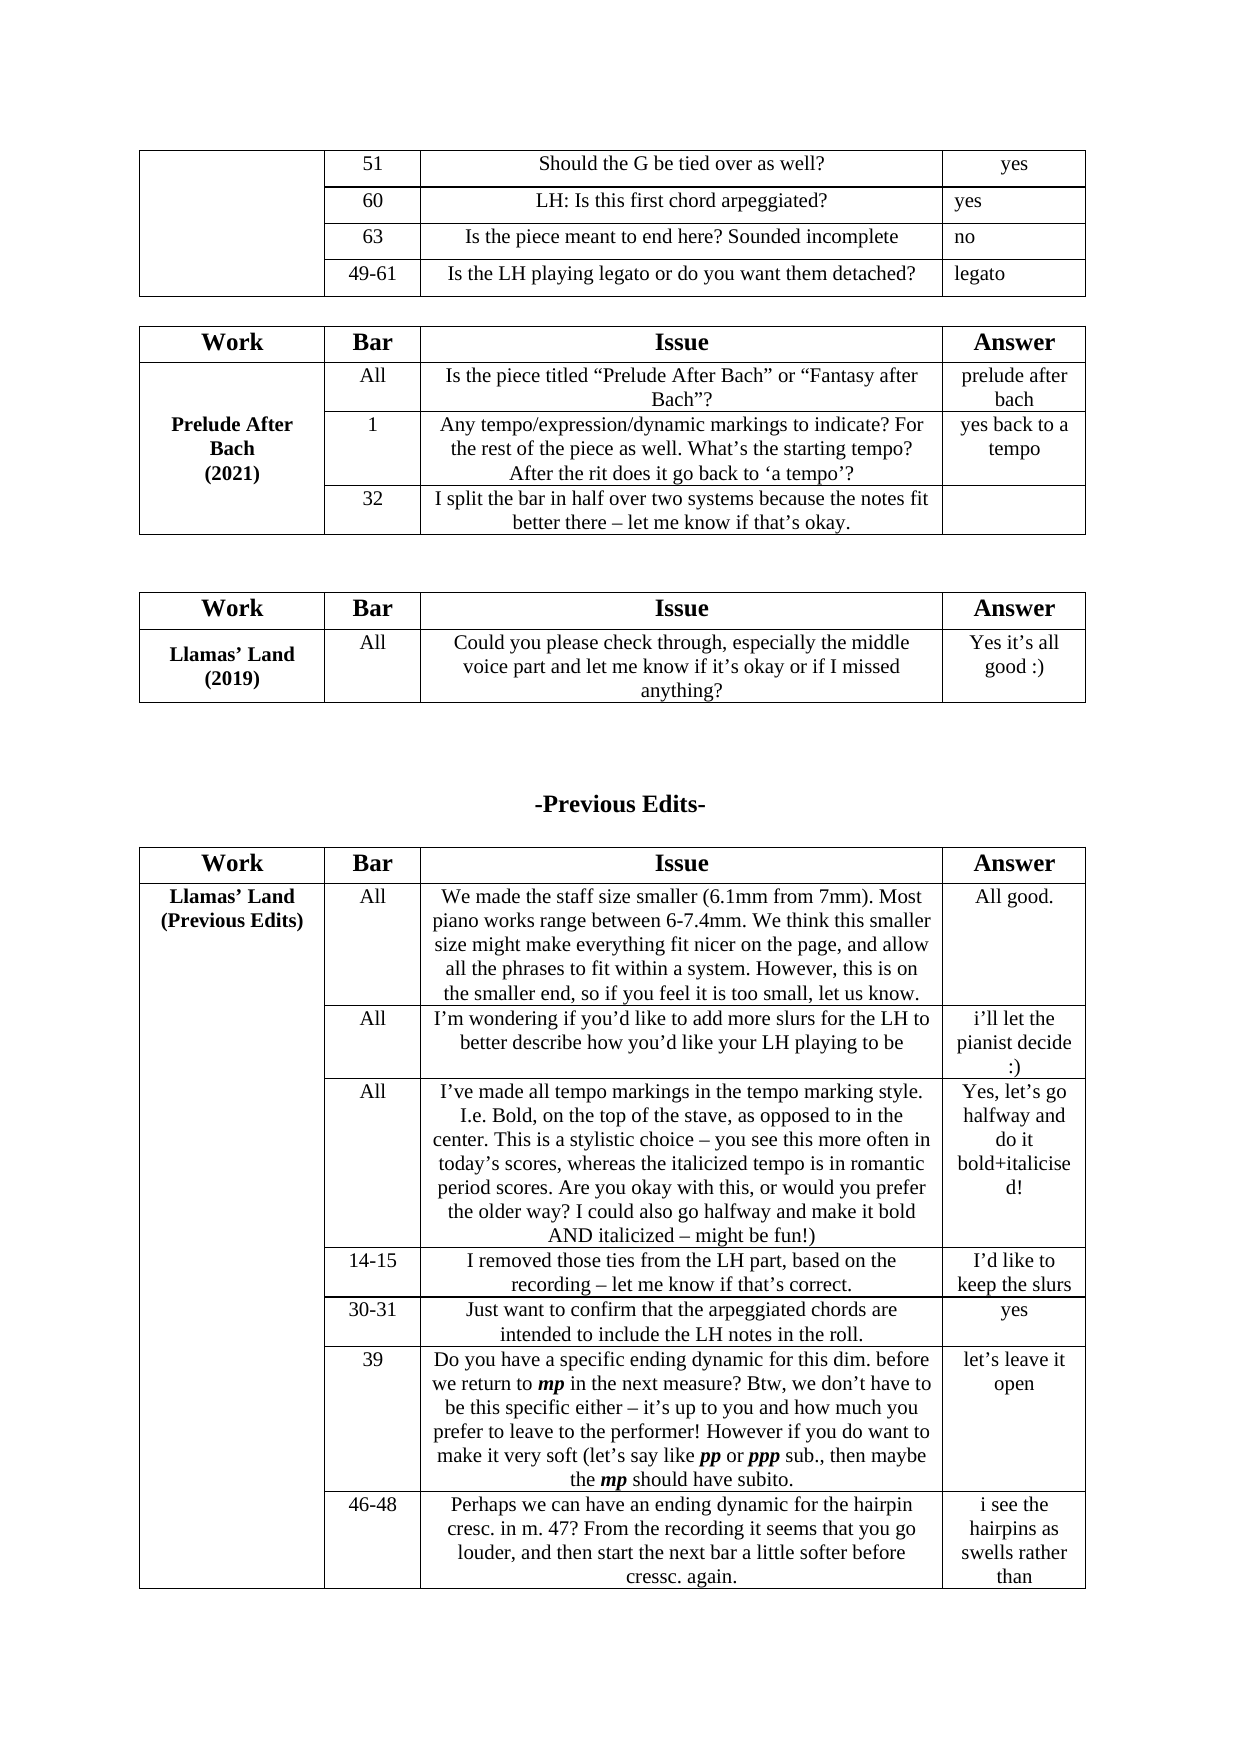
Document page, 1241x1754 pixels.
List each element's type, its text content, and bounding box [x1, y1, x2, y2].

table_cell I’m wondering if you’d like to add more slurs for the LH to better describe how you’d like your LH playing to be [421, 1006, 942, 1078]
table_header Work [140, 593, 324, 629]
table_cell Is the piece titled “Prelude After Bach” or “Fantasy after Bach”? [421, 363, 942, 411]
table_cell let’s leave it open [943, 1347, 1085, 1491]
table_cell 39 [325, 1347, 420, 1491]
table_cell i’ll let the pianist decide :) [943, 1006, 1085, 1078]
table_cell 32 [325, 486, 420, 534]
table_header Issue [421, 848, 942, 883]
table_cell yes [943, 188, 1085, 223]
table_header Work [140, 327, 324, 362]
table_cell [943, 1492, 1085, 1588]
table_header Bar [325, 593, 420, 629]
table_cell Is the piece meant to end here? Sounded incomplete [421, 224, 942, 259]
table_cell Could you please check through, especially the middle voice part and let me know if it’s okay or if I missed anything? [421, 630, 942, 702]
table_cell Yes it’s all good :) [943, 630, 1085, 702]
table_cell I split the bar in half over two systems because the notes fit better there – let me know if that’s okay. [421, 486, 942, 534]
table_cell Prelude After Bach (2021) [140, 363, 324, 534]
table_cell 49-61 [325, 260, 420, 296]
table_cell I’d like to keep the slurs [943, 1248, 1085, 1296]
table_cell I’ve made all tempo markings in the tempo marking style. I.e. Bold, on the top of the stave, as opposed to in the center. This is a stylistic choice – you see this more often in today’s scores, whereas the italicized tempo is in romantic period scores. Are you okay with this, or would you prefer the older way? I could also go halfway and make it bold AND italicized – might be fun!) [421, 1079, 942, 1247]
table_header Answer [943, 327, 1085, 362]
text -Previous Edits- [150, 789, 1090, 818]
table_cell I removed those ties from the LH part, based on the recording – let me know if that’s correct. [421, 1248, 942, 1296]
table_cell 63 [325, 224, 420, 259]
table_cell Yes, let’s go halfway and do it bold+italicised! [943, 1079, 1085, 1247]
table_cell LH: Is this first chord arpeggiated? [421, 188, 942, 223]
table_header Bar [325, 848, 420, 883]
table_cell Is the LH playing legato or do you want them detached? [421, 260, 942, 296]
table_cell All [325, 630, 420, 702]
table_cell 51 [325, 151, 420, 186]
table_cell yes back to a tempo [943, 412, 1085, 484]
table_cell Llamas’ Land (Previous Edits) [140, 884, 324, 1588]
table_cell All good. [943, 884, 1085, 1004]
table_header Answer [943, 848, 1085, 883]
table_cell Do you have a specific ending dynamic for this dim. before we return to mp in the next measure? Btw, we don’t have to be this specific either – it’s up to you and how much you prefer to leave to the performer! However if you do want to make it very soft (let’s say like pp or ppp sub., then maybe the mp should have subito. [421, 1347, 942, 1491]
table_cell 14-15 [325, 1248, 420, 1296]
table_header Answer [943, 593, 1085, 629]
table_cell legato [943, 260, 1085, 296]
table_cell 46-48 [325, 1492, 420, 1588]
table_header Issue [421, 593, 942, 629]
table_cell prelude after bach [943, 363, 1085, 411]
table_cell yes [943, 1298, 1085, 1346]
table_cell All [325, 1079, 420, 1247]
table_cell no [943, 224, 1085, 259]
table_cell Llamas’ Land (2019) [140, 630, 324, 702]
table_cell All [325, 884, 420, 1004]
table_cell yes [943, 151, 1085, 186]
table_cell Any tempo/expression/dynamic markings to indicate? For the rest of the piece as well. What’s the starting tempo? After the rit does it go back to ‘a tempo’? [421, 412, 942, 484]
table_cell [421, 1492, 942, 1588]
table_cell Just want to confirm that the arpeggiated chords are intended to include the LH notes in the roll. [421, 1298, 942, 1346]
table_cell Should the G be tied over as well? [421, 151, 942, 186]
table_cell All [325, 363, 420, 411]
table_cell [943, 486, 1085, 534]
table_cell We made the staff size smaller (6.1mm from 7mm). Most piano works range between 6-7.4mm. We think this smaller size might make everything fit nicer on the page, and allow all the phrases to fit within a system. However, this is on the smaller end, so if you feel it is too small, let us know. [421, 884, 942, 1004]
table_header Bar [325, 327, 420, 362]
table_cell All [325, 1006, 420, 1078]
table_cell 30-31 [325, 1298, 420, 1346]
table_cell 1 [325, 412, 420, 484]
table_header Issue [421, 327, 942, 362]
table_cell 60 [325, 188, 420, 223]
table_header Work [140, 848, 324, 883]
